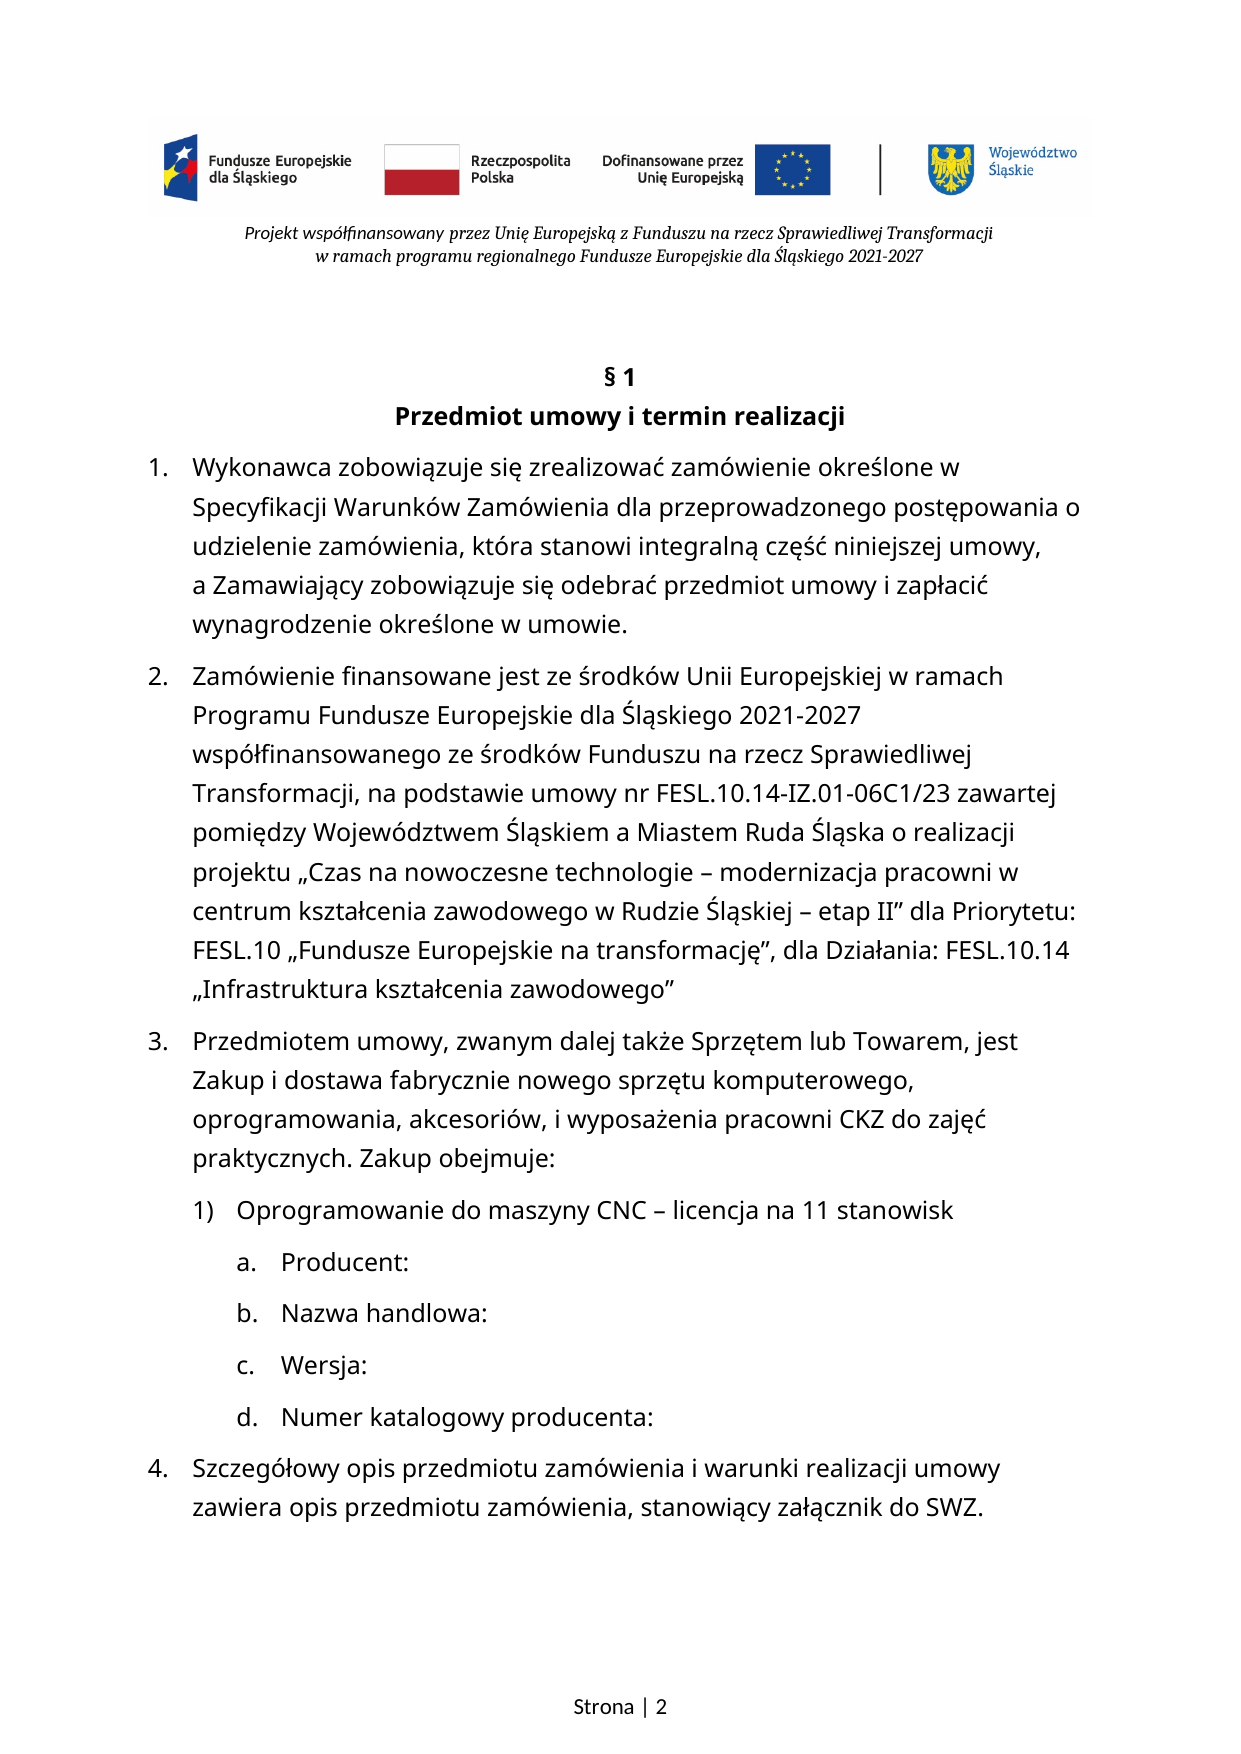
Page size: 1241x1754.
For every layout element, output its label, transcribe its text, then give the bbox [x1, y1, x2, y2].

list Zamówienie finansowane jest ze środków Unii Europejskiej w ramach Programu Fundusze Europejskie dla Śląskiego 2021-2027 współfinansowanego ze środków Funduszu na rzecz Sprawiedliwej Transformacji, na podstawie umowy nr FESL.10.14-IZ.01-06C1/23 zawartej pomiędzy Województwem Śląskiem a Miastem Ruda Śląska o realizacji projektu „Czas na nowoczesne technologie – modernizacja pracowni w centrum kształcenia zawodowego w Rudzie Śląskiej – etap II” dla Priorytetu: FESL.10 „Fundusze Europejskie na transformację”, dla Działania: FESL.10.14 „Infrastruktura kształcenia zawodowego” [148, 658, 1093, 1006]
subtitle § 1 Przedmiot umowy i termin realizacji [148, 359, 1093, 432]
list Wykonawca zobowiązuje się zrealizować zamówienie określone w Specyfikacji Warunków Zamówienia dla przeprowadzonego postępowania o udzielenie zamówienia, która stanowi integralną część niniejszej umowy, a Zamawiający zobowiązuje się odebrać przedmiot umowy i zapłacić wynagrodzenie określone w umowie. [148, 450, 1093, 641]
list Producent: [236, 1244, 1093, 1278]
list Nazwa handlowa: [236, 1296, 1093, 1330]
list Szczegółowy opis przedmiotu zamówienia i warunki realizacji umowy zawiera opis przedmiotu zamówienia, stanowiący załącznik do SWZ. [148, 1451, 1093, 1524]
list Oprogramowanie do maszyny CNC – licencja na 11 stanowisk [192, 1192, 1093, 1227]
picture [147, 117, 1093, 218]
list Wersja: [236, 1347, 1093, 1382]
list Numer katalogowy producenta: [236, 1399, 1093, 1433]
list Przedmiotem umowy, zwanym dalej także Sprzętem lub Towarem, jest Zakup i dostawa fabrycznie nowego sprzętu komputerowego, oprogramowania, akcesoriów, i wyposażenia pracowni CKZ do zajęć praktycznych. Zakup obejmuje: [148, 1023, 1093, 1175]
